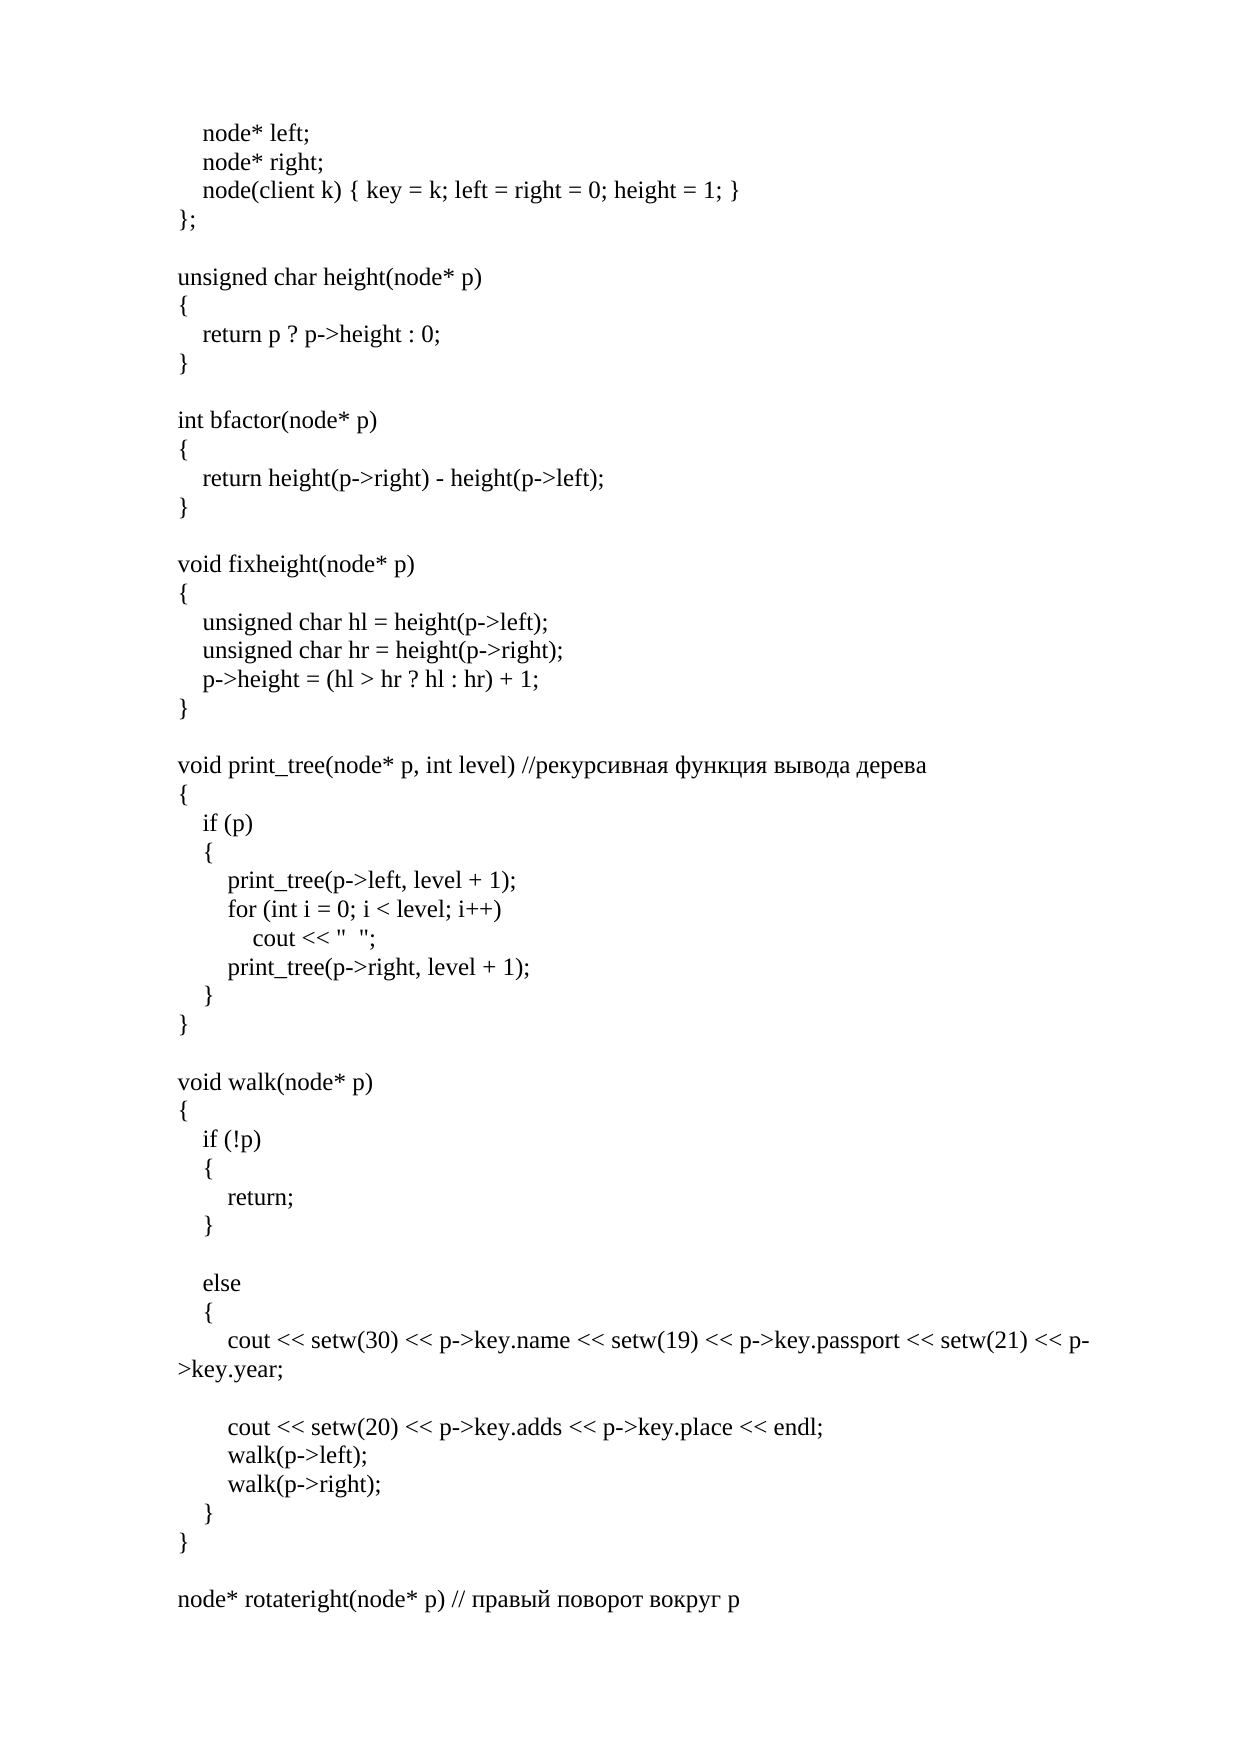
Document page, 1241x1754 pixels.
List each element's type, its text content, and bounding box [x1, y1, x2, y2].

text { [177, 779, 1152, 808]
text } [177, 1009, 1152, 1038]
text int bfactor(node* p) [177, 406, 1152, 434]
text walk(p->right); [177, 1469, 1152, 1498]
text }; [177, 204, 1152, 233]
text walk(p->left); [177, 1441, 1152, 1469]
text } [177, 1527, 1152, 1556]
text return height(p->right) - height(p->left); [177, 463, 1152, 492]
text for (int i = 0; i < level; i++) [177, 894, 1152, 923]
text print_tree(p->right, level + 1); [177, 952, 1152, 981]
text return; [177, 1182, 1152, 1211]
text cout << setw(30) << p->key.name << setw(19) << p->key.passport << setw(21) << p->key.year; [177, 1326, 1152, 1383]
text } [177, 1498, 1152, 1527]
text if (p) [177, 808, 1152, 837]
text { [177, 837, 1152, 866]
text } [177, 981, 1152, 1009]
text print_tree(p->left, level + 1); [177, 866, 1152, 894]
text } [177, 348, 1152, 377]
text return p ? p->height : 0; [177, 319, 1152, 348]
text unsigned char hl = height(p->left); [177, 607, 1152, 636]
text unsigned char height(node* p) [177, 262, 1152, 291]
text node* right; [177, 147, 1152, 176]
text void walk(node* p) [177, 1067, 1152, 1096]
text void print_tree(node* p, int level) //рекурсивная функция вывода дерева [177, 751, 1152, 779]
text node(client k) { key = k; left = right = 0; height = 1; } [177, 176, 1152, 204]
text void fixheight(node* p) [177, 549, 1152, 578]
text { [177, 434, 1152, 463]
text else [177, 1268, 1152, 1297]
text { [177, 578, 1152, 607]
text } [177, 693, 1152, 722]
text if (!p) [177, 1124, 1152, 1153]
text cout << setw(20) << p->key.adds << p->key.place << endl; [177, 1412, 1152, 1441]
text { [177, 1153, 1152, 1182]
text unsigned char hr = height(p->right); [177, 636, 1152, 664]
text p->height = (hl > hr ? hl : hr) + 1; [177, 664, 1152, 693]
text { [177, 1096, 1152, 1124]
text node* left; [177, 118, 1152, 147]
text cout << " "; [177, 923, 1152, 952]
text } [177, 1211, 1152, 1239]
text { [177, 291, 1152, 319]
text node* rotateright(node* p) // правый поворот вокруг p [177, 1584, 1152, 1613]
text } [177, 492, 1152, 521]
text { [177, 1297, 1152, 1326]
